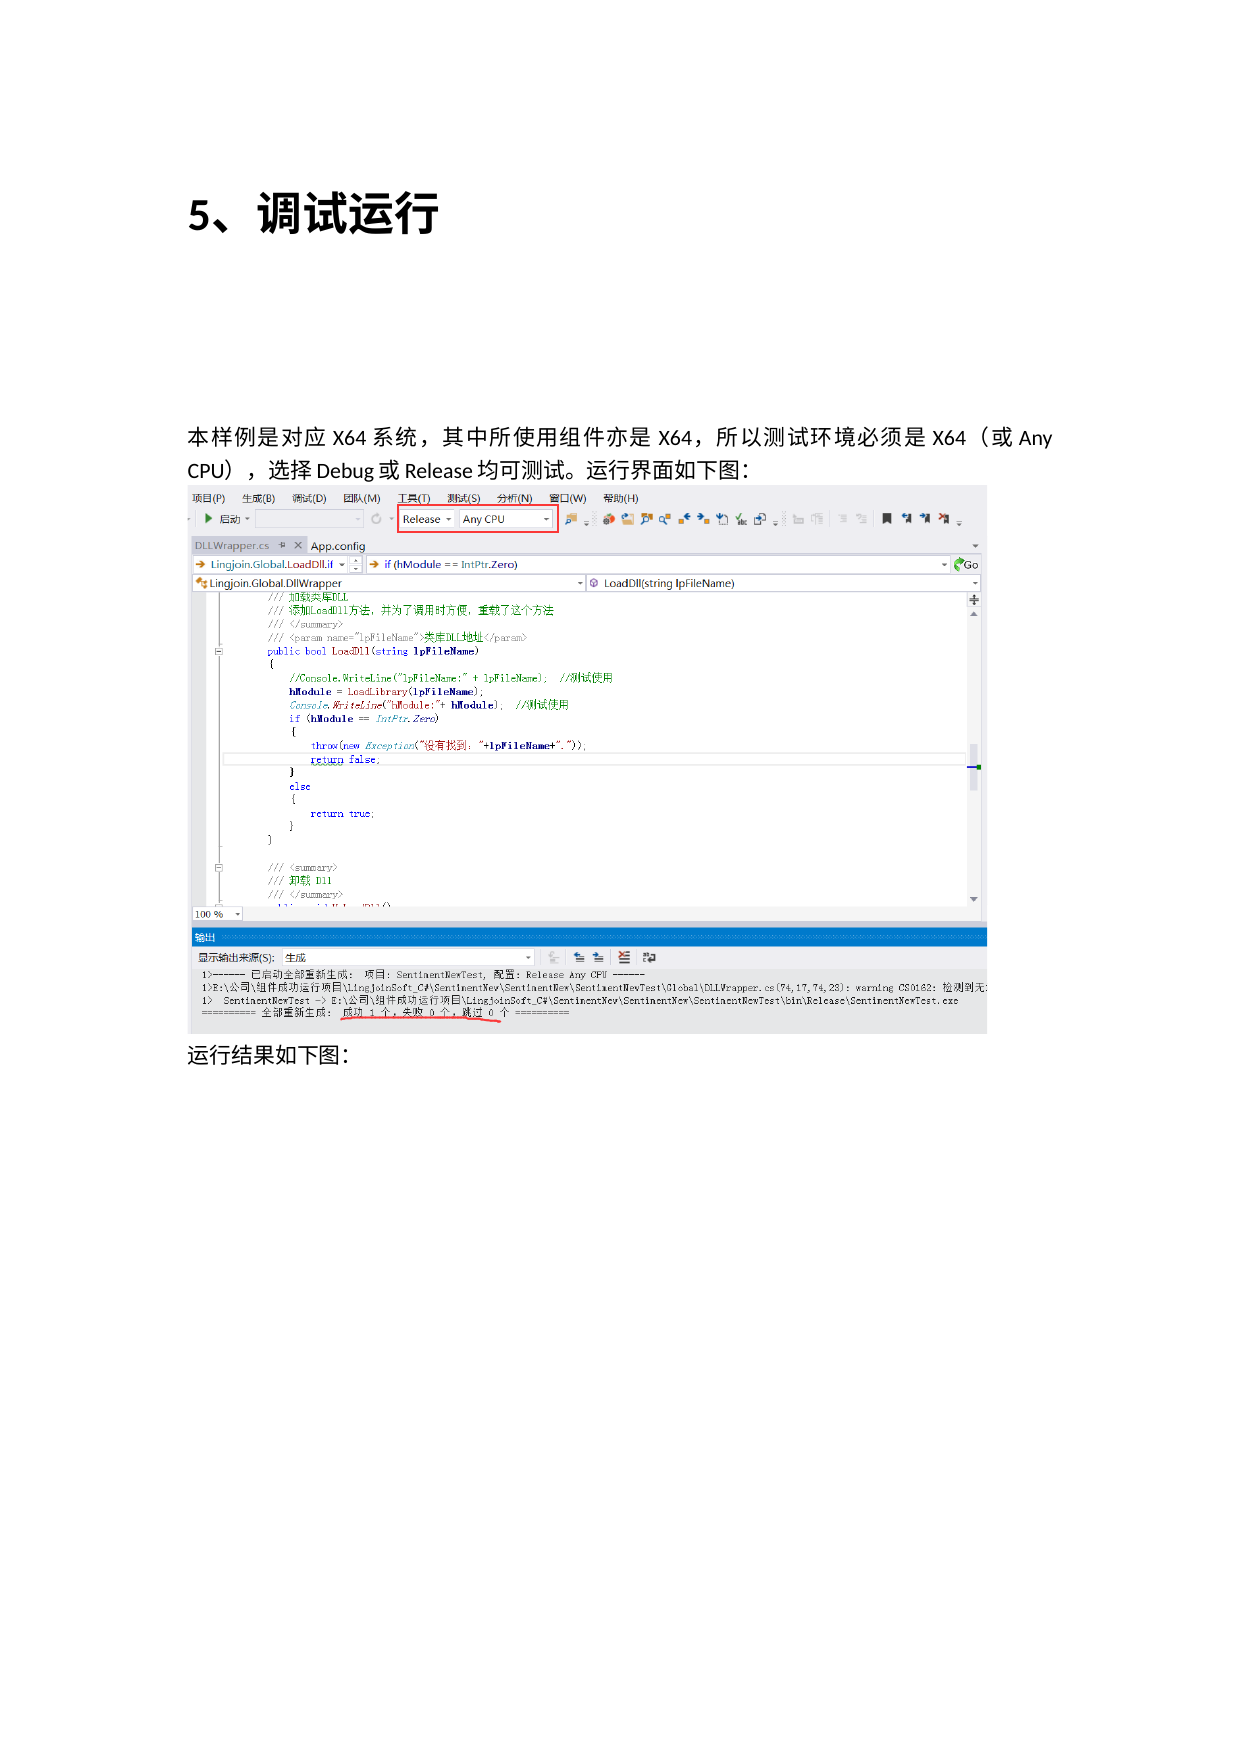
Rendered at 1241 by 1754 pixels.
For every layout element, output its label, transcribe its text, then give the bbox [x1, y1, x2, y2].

picture [187, 485, 988, 1034]
text 本样例是对应X64系统，其中所使用组件亦是X64，所以测试环境必须是X64（或Any CPU），选择Debug或Release均可测试。运行界面如下图： [187, 420, 1053, 485]
subtitle 5、调试运行 [187, 162, 1053, 259]
text 运行结果如下图： [187, 1037, 1053, 1070]
